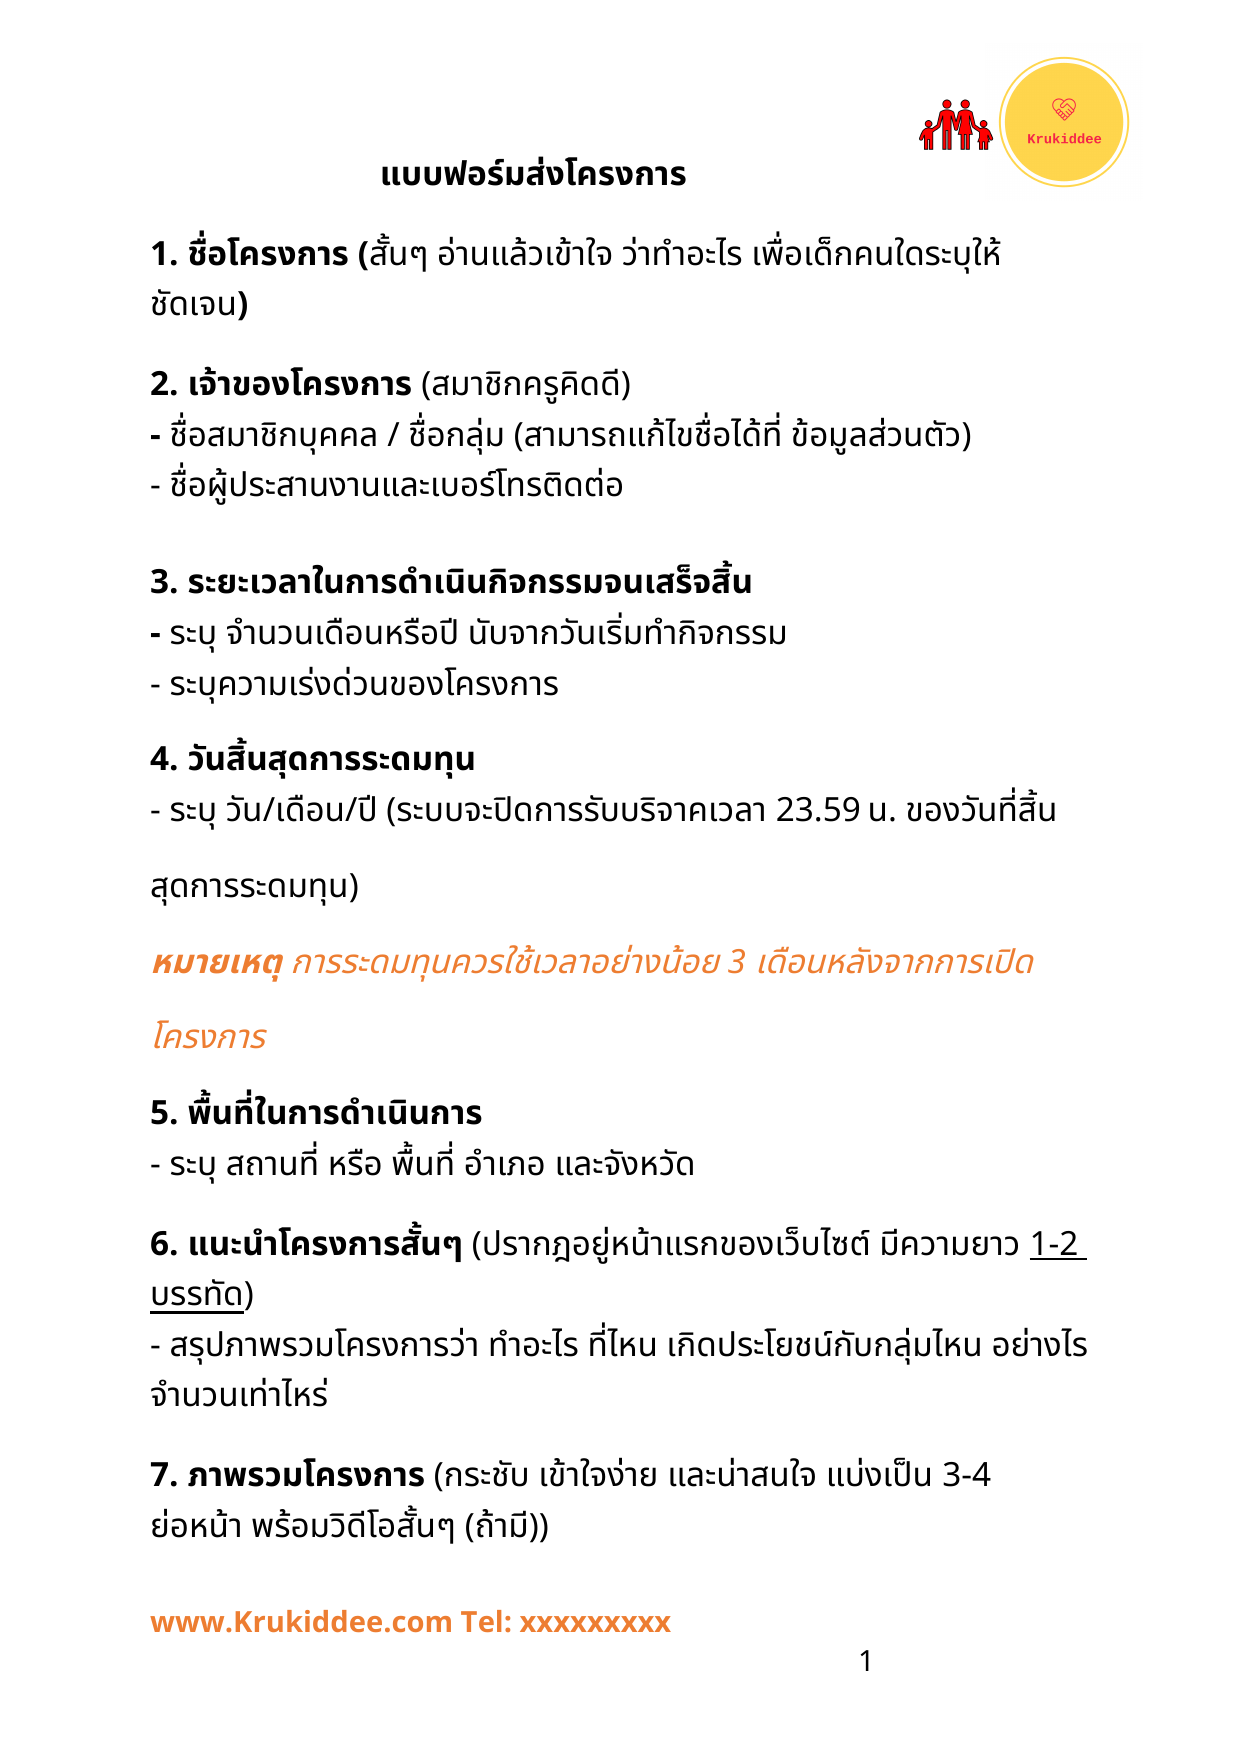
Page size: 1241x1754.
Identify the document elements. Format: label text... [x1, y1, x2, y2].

text - สรุปภาพรวมโครงการว่า ทำอะไร ที่ไหน เกิดประโยชน์กับกลุ่มไหน อย่างไร จำนวนเท่าไหร่ [150, 1321, 1090, 1422]
list - ระบุ จำนวนเดือนหรือปี นับจากวันเริ่มทำกิจกรรม [150, 609, 1090, 659]
text - ชื่อสมาชิกบุคคล / ชื่อกลุ่ม (สามารถแก้ไขชื่อได้ที่ ข้อมูลส่วนตัว) [150, 411, 1090, 461]
list - ระบุ สถานที่ หรือ พื้นที่ อำเภอ และจังหวัด [150, 1140, 1090, 1190]
list - ระบุความเร่งด่วนของโครงการ [150, 659, 1090, 710]
list - ระบุ วัน/เดือน/ปี (ระบบจะปิดการรับบริจาคเวลา 23.59น. ของวันที่สิ้นสุดการระดมทุน) [150, 786, 1090, 912]
list 3. ระยะเวลาในการดำเนินกิจกรรมจนเสร็จสิ้น [150, 558, 1090, 609]
list 5. พื้นที่ในการดำเนินการ [150, 1089, 1090, 1140]
text แบบฟอร์มส่งโครงการ [150, 150, 1090, 200]
list หมายเหตุ การระดมทุนควรใช้เวลาอย่างน้อย 3 เดือนหลังจากการเปิดโครงการ [150, 938, 1090, 1064]
text 1. ชื่อโครงการ (สั้นๆ อ่านแล้วเข้าใจ ว่าทำอะไร เพื่อเด็กคนใดระบุให้ชัดเจน) [150, 229, 1090, 331]
text 2. เจ้าของโครงการ (สมาชิกครูคิดดี) [150, 360, 1090, 411]
text 7. ภาพรวมโครงการ (กระชับ เข้าใจง่าย และน่าสนใจ แบ่งเป็น 3-4 ย่อหน้า พร้อมวิดีโอสั้นๆ (ถ้ามี)) [150, 1451, 1090, 1552]
text 6. แนะนำโครงการสั้นๆ (ปรากฎอยู่หน้าแรกของเว็บไซต์ มีความยาว 1-2 บรรทัด) [150, 1219, 1090, 1321]
picture [916, 43, 1143, 201]
text - ชื่อผู้ประสานงานและเบอร์โทรติดต่อ [150, 461, 1090, 512]
list 4. วันสิ้นสุดการระดมทุน [150, 735, 1090, 786]
